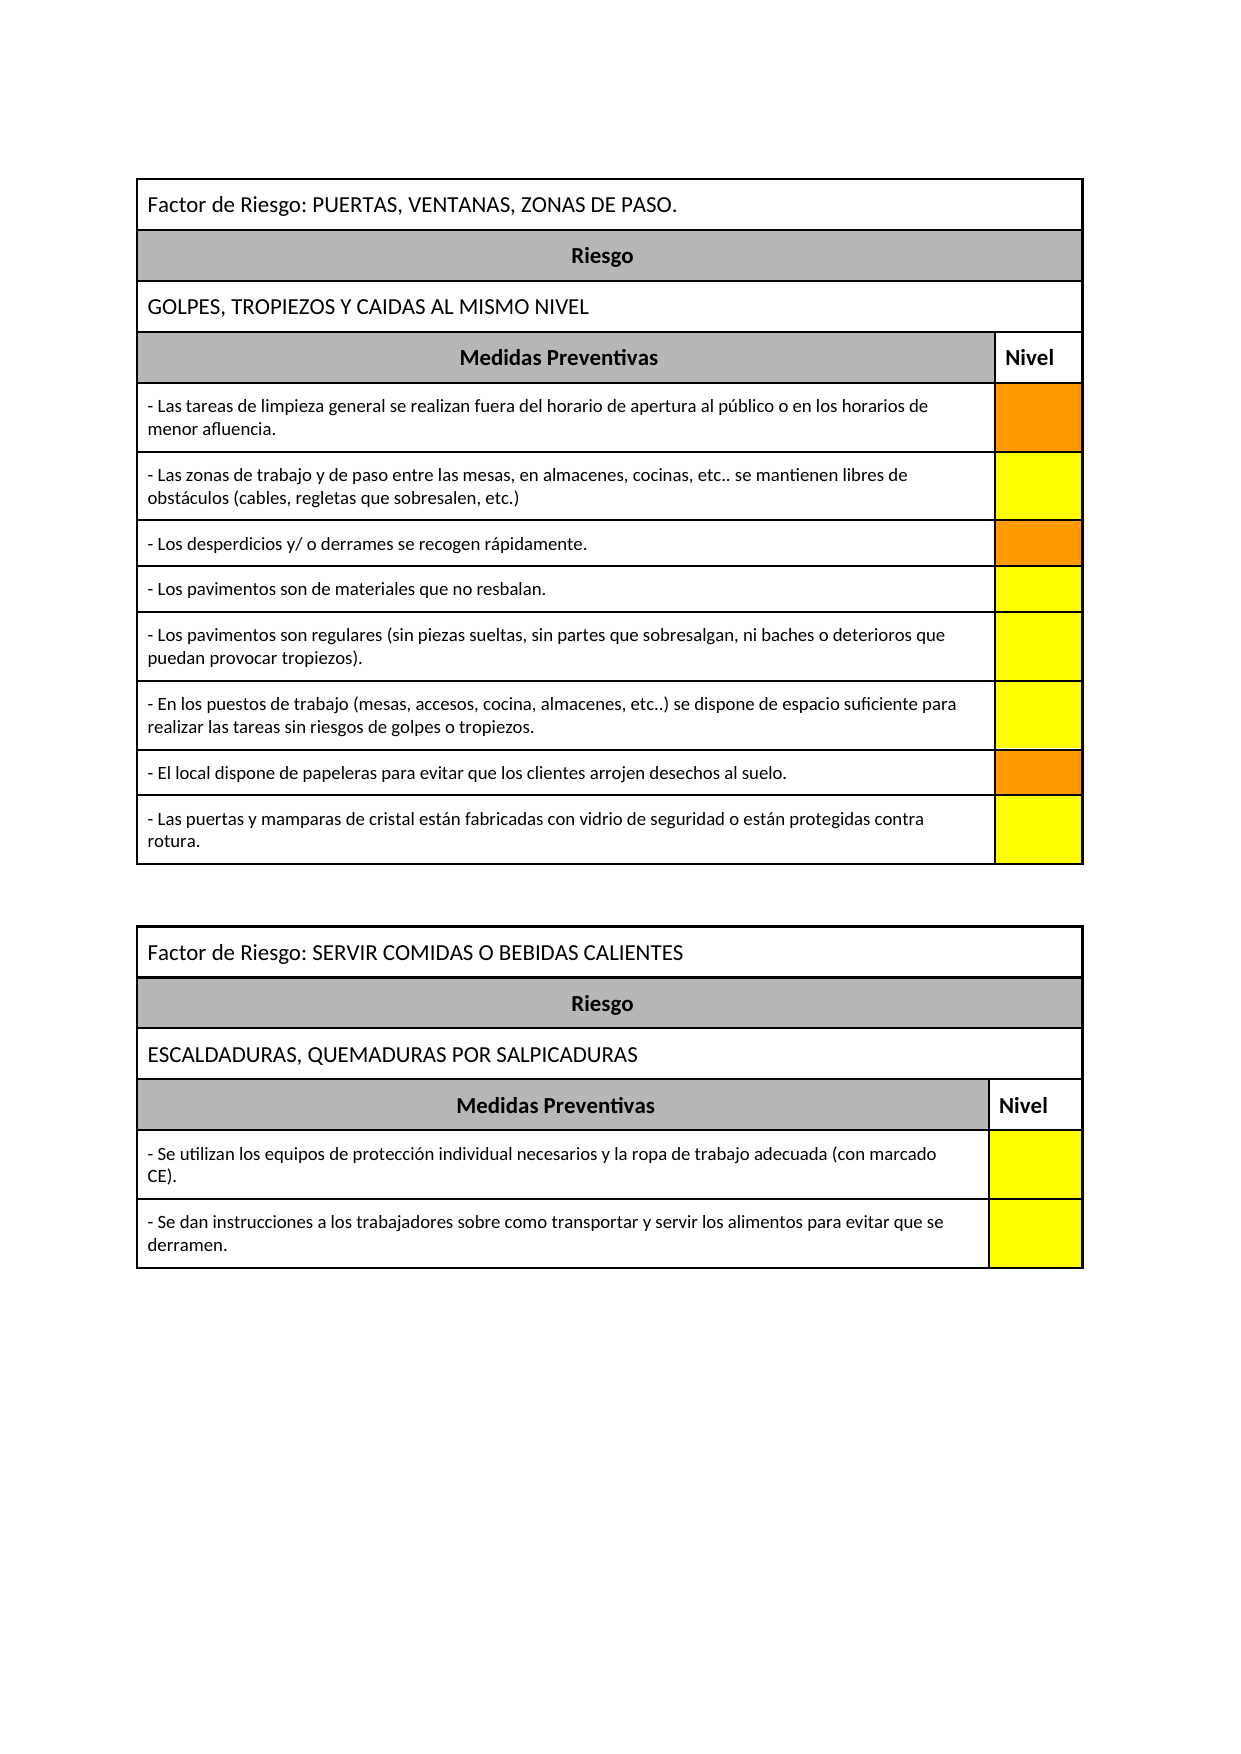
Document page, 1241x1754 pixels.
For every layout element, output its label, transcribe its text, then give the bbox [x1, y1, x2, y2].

table_cell [990, 1200, 1081, 1267]
table_cell [996, 682, 1081, 748]
table_cell - Los pavimentos son regulares (sin piezas sueltas, sin partes que sobresalgan, ni baches o deterioros que puedan provocar tropiezos). [138, 613, 994, 680]
table_cell - El local dispone de papeleras para evitar que los clientes arrojen desechos al suelo. [138, 751, 994, 794]
table_cell - En los puestos de trabajo (mesas, accesos, cocina, almacenes, etc..) se dispone de espacio suficiente para realizar las tareas sin riesgos de golpes o tropiezos. [138, 682, 994, 748]
table_header Factor de Riesgo: SERVIR COMIDAS O BEBIDAS CALIENTES [138, 928, 1081, 976]
table_cell [996, 384, 1081, 451]
table_cell Medidas Preventivas [138, 333, 994, 382]
table_cell [990, 1131, 1081, 1198]
table_cell Medidas Preventivas [138, 1080, 988, 1129]
table_cell Nivel [990, 1080, 1081, 1129]
table_cell GOLPES, TROPIEZOS Y CAIDAS AL MISMO NIVEL [138, 282, 1081, 331]
table_cell Riesgo [138, 231, 1081, 280]
table_cell - Las puertas y mamparas de cristal están fabricadas con vidrio de seguridad o están protegidas contra rotura. [138, 796, 994, 863]
table_cell [996, 521, 1081, 565]
table_cell - Se dan instrucciones a los trabajadores sobre como transportar y servir los alimentos para evitar que se derramen. [138, 1200, 988, 1267]
table_cell Riesgo [138, 979, 1081, 1027]
table_cell Nivel [996, 333, 1081, 382]
table_cell [996, 613, 1081, 680]
table_cell - Las zonas de trabajo y de paso entre las mesas, en almacenes, cocinas, etc.. se mantienen libres de obstáculos (cables, regletas que sobresalen, etc.) [138, 453, 994, 519]
table_cell - Se utilizan los equipos de protección individual necesarios y la ropa de trabajo adecuada (con marcado CE). [138, 1131, 988, 1198]
table_cell - Las tareas de limpieza general se realizan fuera del horario de apertura al público o en los horarios de menor afluencia. [138, 384, 994, 451]
table_cell [996, 453, 1081, 519]
table_cell [996, 751, 1081, 794]
table_cell [996, 796, 1081, 863]
table_cell [996, 567, 1081, 611]
table_header Factor de Riesgo: PUERTAS, VENTANAS, ZONAS DE PASO. [138, 180, 1081, 229]
table_cell - Los pavimentos son de materiales que no resbalan. [138, 567, 994, 611]
table_cell - Los desperdicios y/ o derrames se recogen rápidamente. [138, 521, 994, 565]
table_cell ESCALDADURAS, QUEMADURAS POR SALPICADURAS [138, 1029, 1081, 1078]
